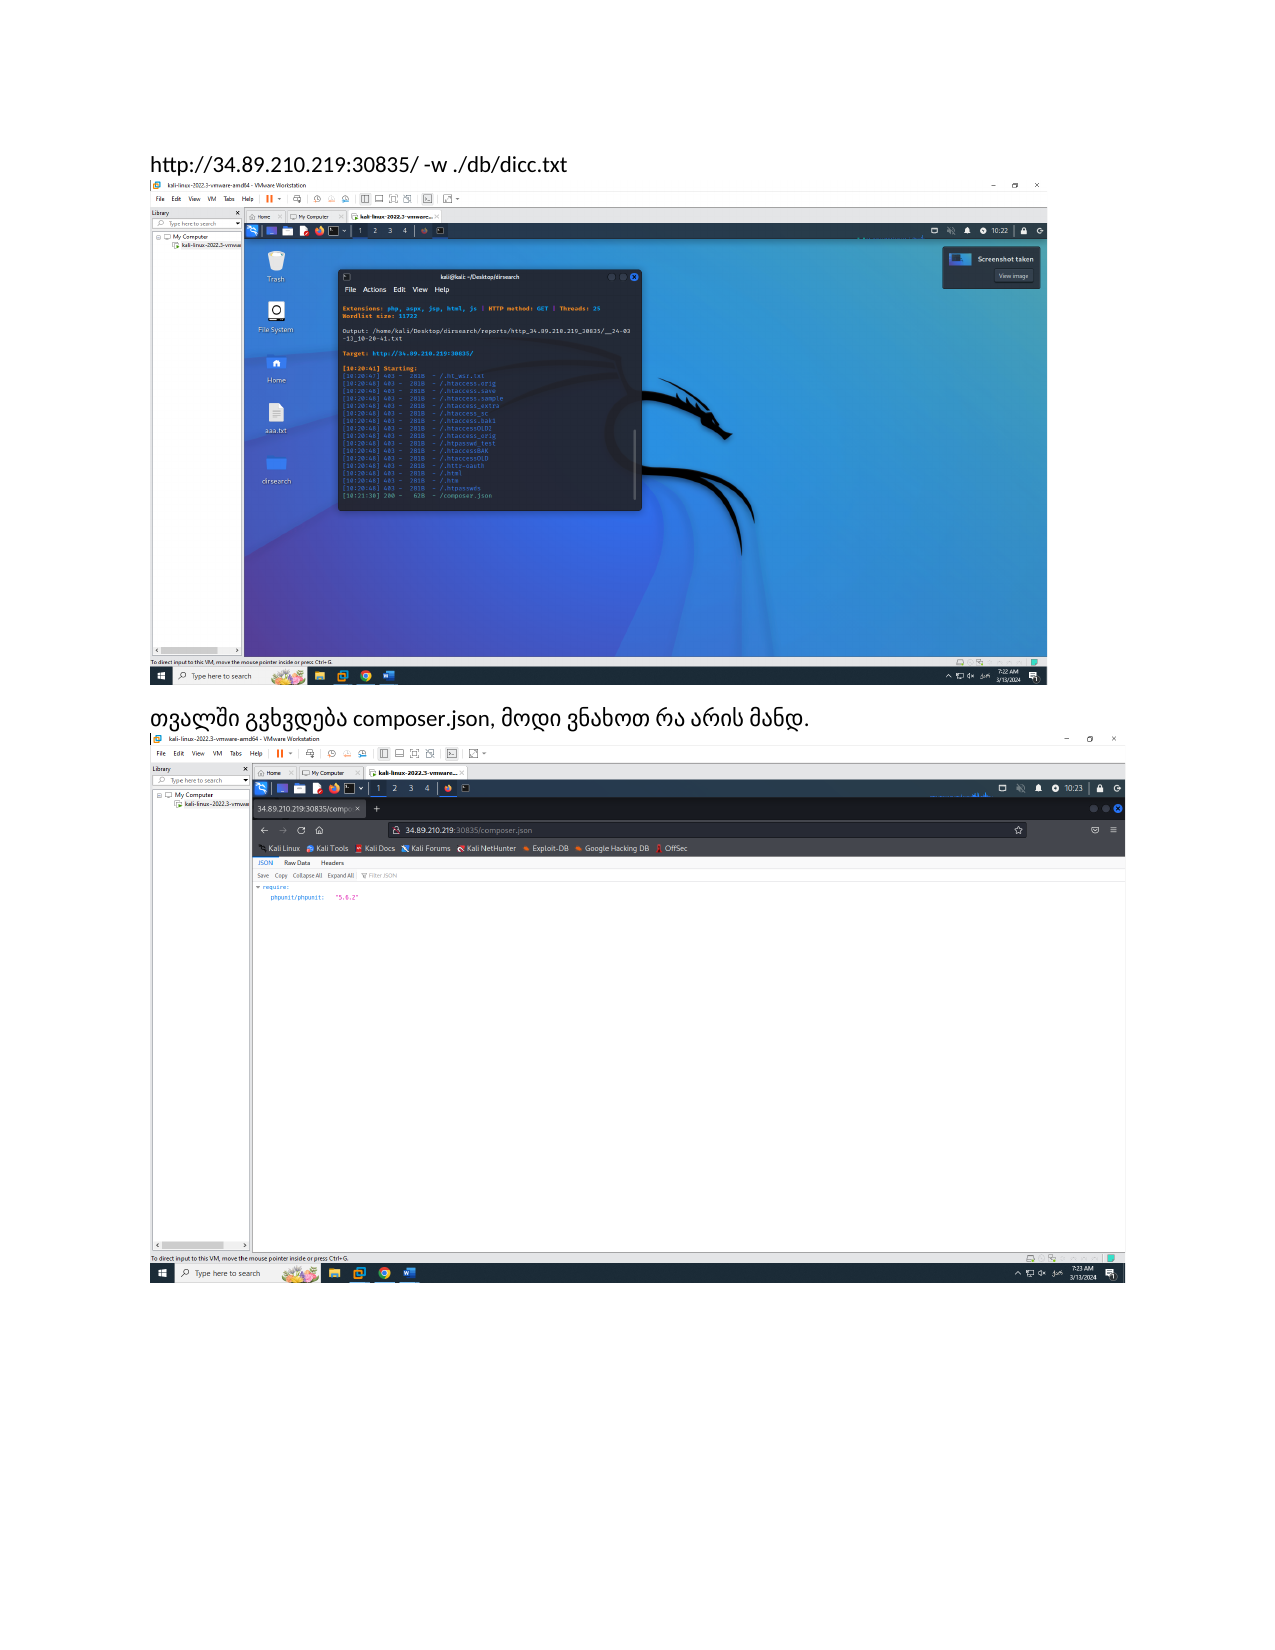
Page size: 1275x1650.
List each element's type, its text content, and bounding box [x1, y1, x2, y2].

picture [150, 180, 1048, 685]
text თვალში გვხვდება composer.json, მოდი ვნახოთ რა არის მანდ. [150, 704, 1125, 733]
picture [150, 733, 1125, 1283]
